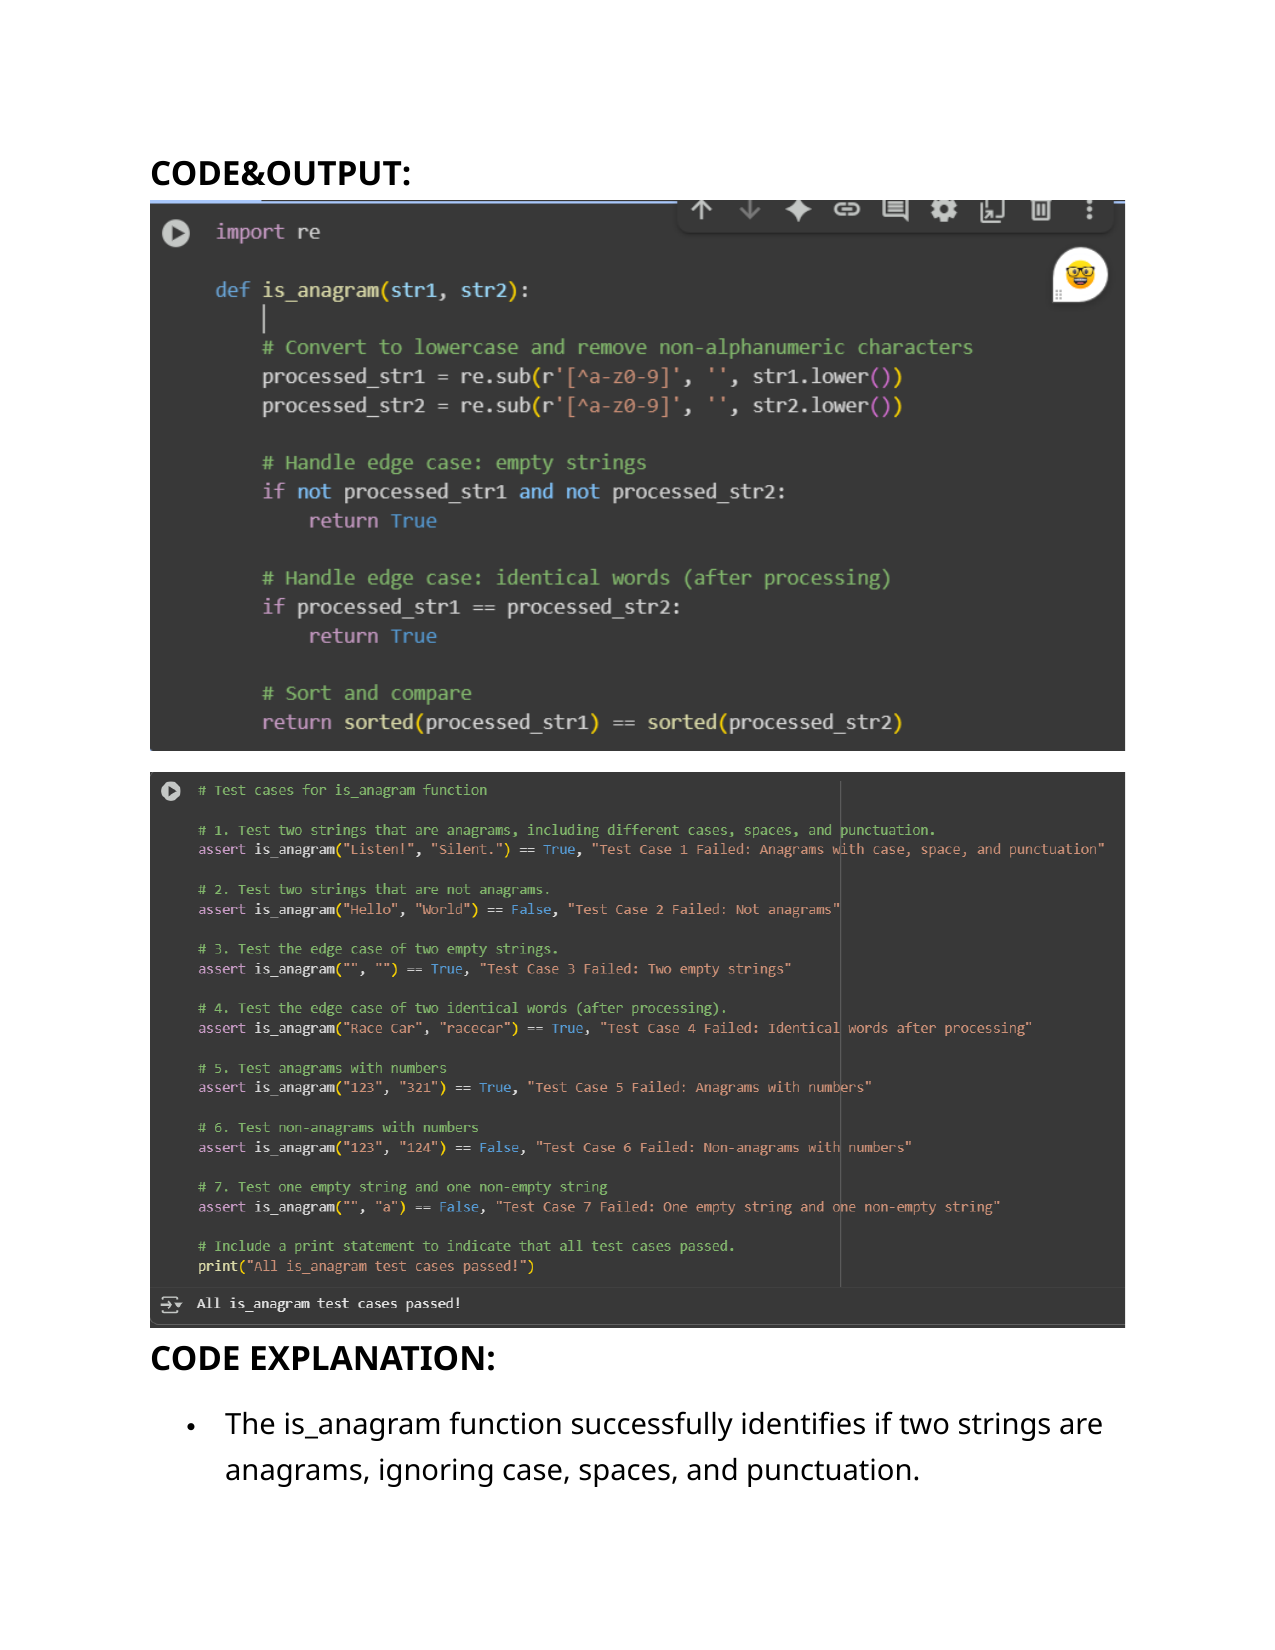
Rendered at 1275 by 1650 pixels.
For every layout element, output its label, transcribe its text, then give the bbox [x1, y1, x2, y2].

picture [150, 772, 1125, 1328]
list The is_anagram function successfully identifies if two strings are anagrams, ignoring case, spaces, and punctuation. [187, 1403, 1125, 1489]
text CODE EXPLANATION: [150, 1328, 1125, 1380]
picture [150, 200, 1125, 751]
text CODE&OUTPUT: [150, 150, 1125, 200]
